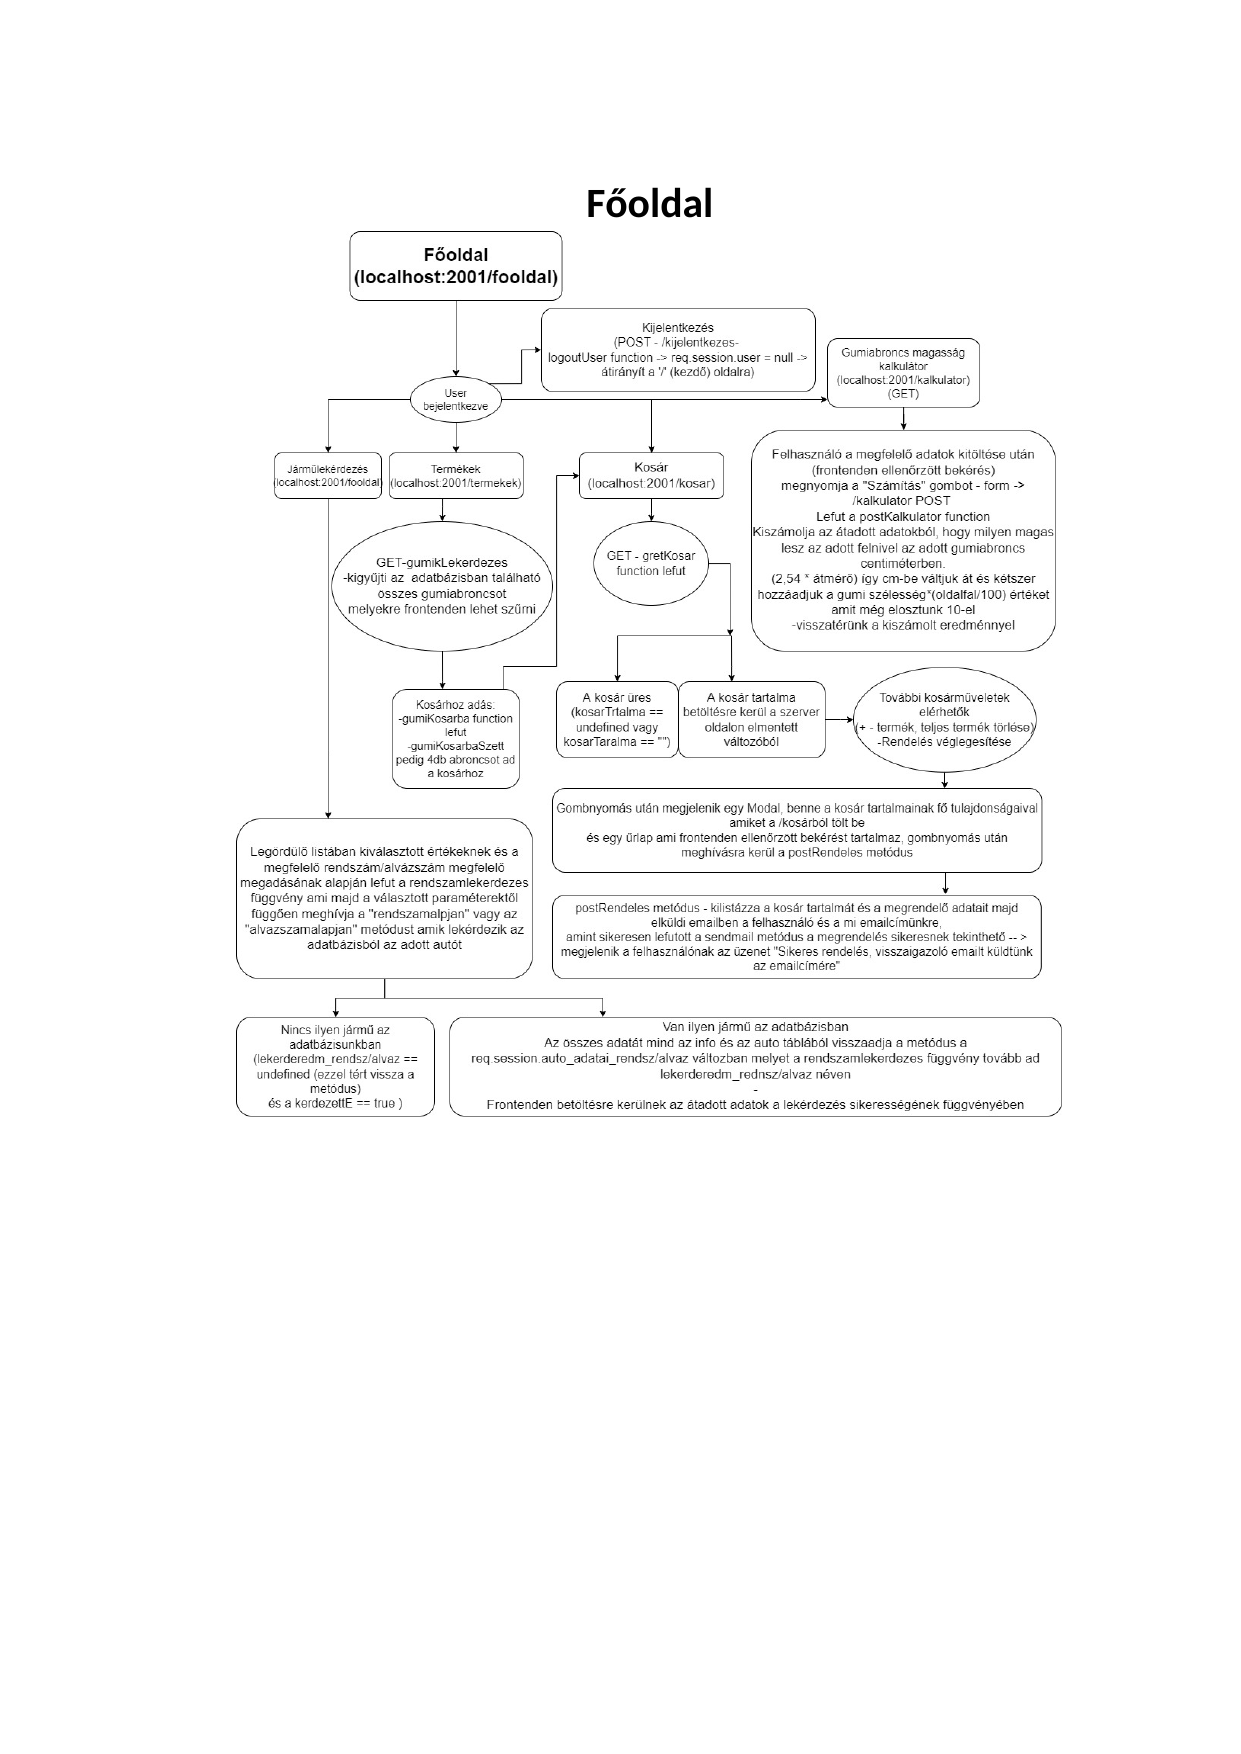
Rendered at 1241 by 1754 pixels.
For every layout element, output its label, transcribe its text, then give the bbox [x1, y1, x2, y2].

subtitle Főoldal [236, 177, 1063, 228]
picture [236, 231, 1062, 1117]
